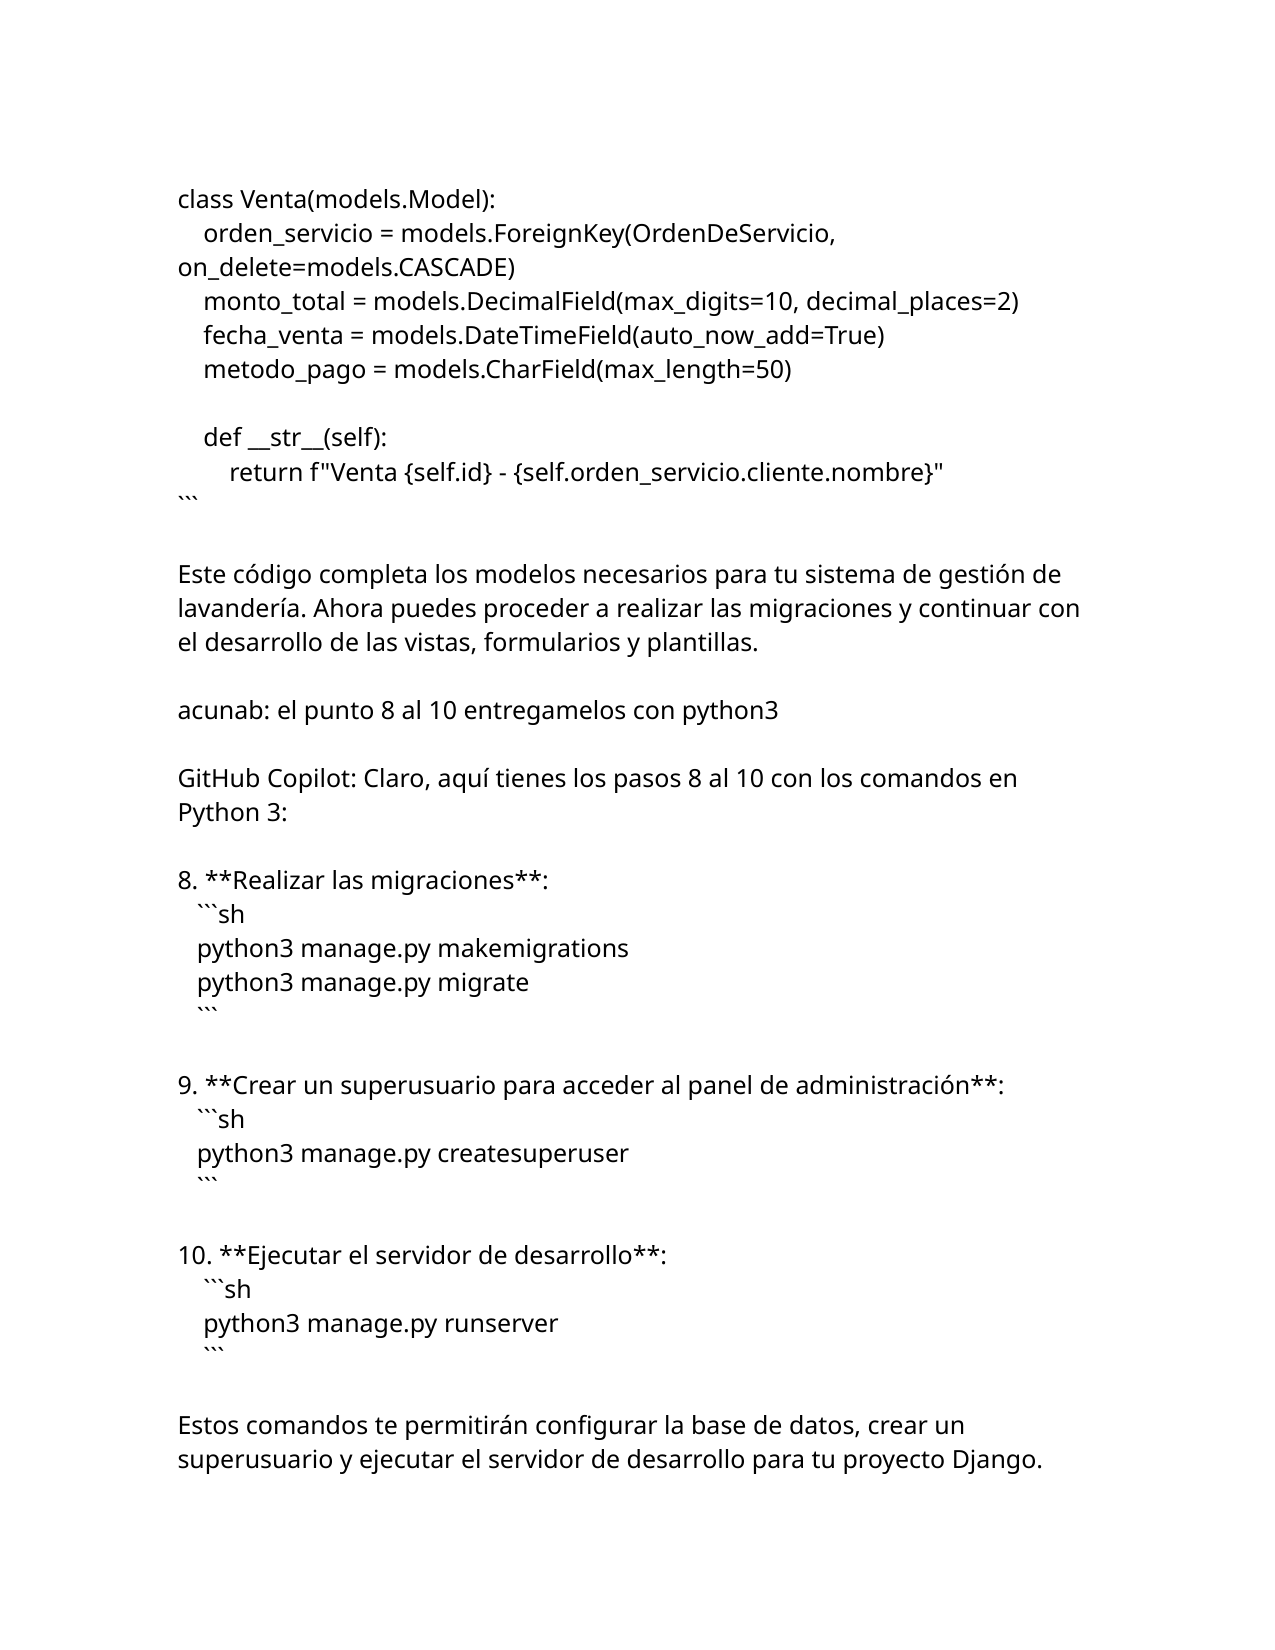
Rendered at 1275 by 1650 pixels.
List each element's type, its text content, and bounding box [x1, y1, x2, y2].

text python3 manage.py migrate [177, 965, 1098, 999]
text ``` [177, 999, 1098, 1033]
text python3 manage.py createsuperuser [177, 1135, 1098, 1169]
text monto_total = models.DecimalField(max_digits=10, decimal_places=2) [177, 284, 1098, 318]
text metodo_pago = models.CharField(max_length=50) [177, 352, 1098, 386]
text python3 manage.py makemigrations [177, 931, 1098, 965]
text Este código completa los modelos necesarios para tu sistema de gestión de lavandería. Ahora puedes proceder a realizar las migraciones y continuar con el desarrollo de las vistas, formularios y plantillas. [177, 556, 1098, 658]
text class Venta(models.Model): [177, 182, 1098, 216]
text ``` [177, 488, 1098, 522]
text 8. **Realizar las migraciones**: [177, 863, 1098, 897]
text ``` [177, 1169, 1098, 1203]
text Estos comandos te permitirán configurar la base de datos, crear un superusuario y ejecutar el servidor de desarrollo para tu proyecto Django. [177, 1408, 1098, 1476]
text ```sh [177, 1101, 1098, 1135]
text ```sh [177, 897, 1098, 931]
text GitHub Copilot: Claro, aquí tienes los pasos 8 al 10 con los comandos en Python 3: [177, 761, 1098, 829]
text ```sh [177, 1272, 1098, 1306]
text return f"Venta {self.id} - {self.orden_servicio.cliente.nombre}" [177, 454, 1098, 488]
text acunab: el punto 8 al 10 entregamelos con python3 [177, 693, 1098, 727]
text 9. **Crear un superusuario para acceder al panel de administración**: [177, 1067, 1098, 1101]
text ``` [177, 1340, 1098, 1374]
text orden_servicio = models.ForeignKey(OrdenDeServicio, on_delete=models.CASCADE) [177, 216, 1098, 284]
text fecha_venta = models.DateTimeField(auto_now_add=True) [177, 318, 1098, 352]
text def __str__(self): [177, 420, 1098, 454]
text 10. **Ejecutar el servidor de desarrollo**: [177, 1238, 1098, 1272]
text python3 manage.py runserver [177, 1306, 1098, 1340]
